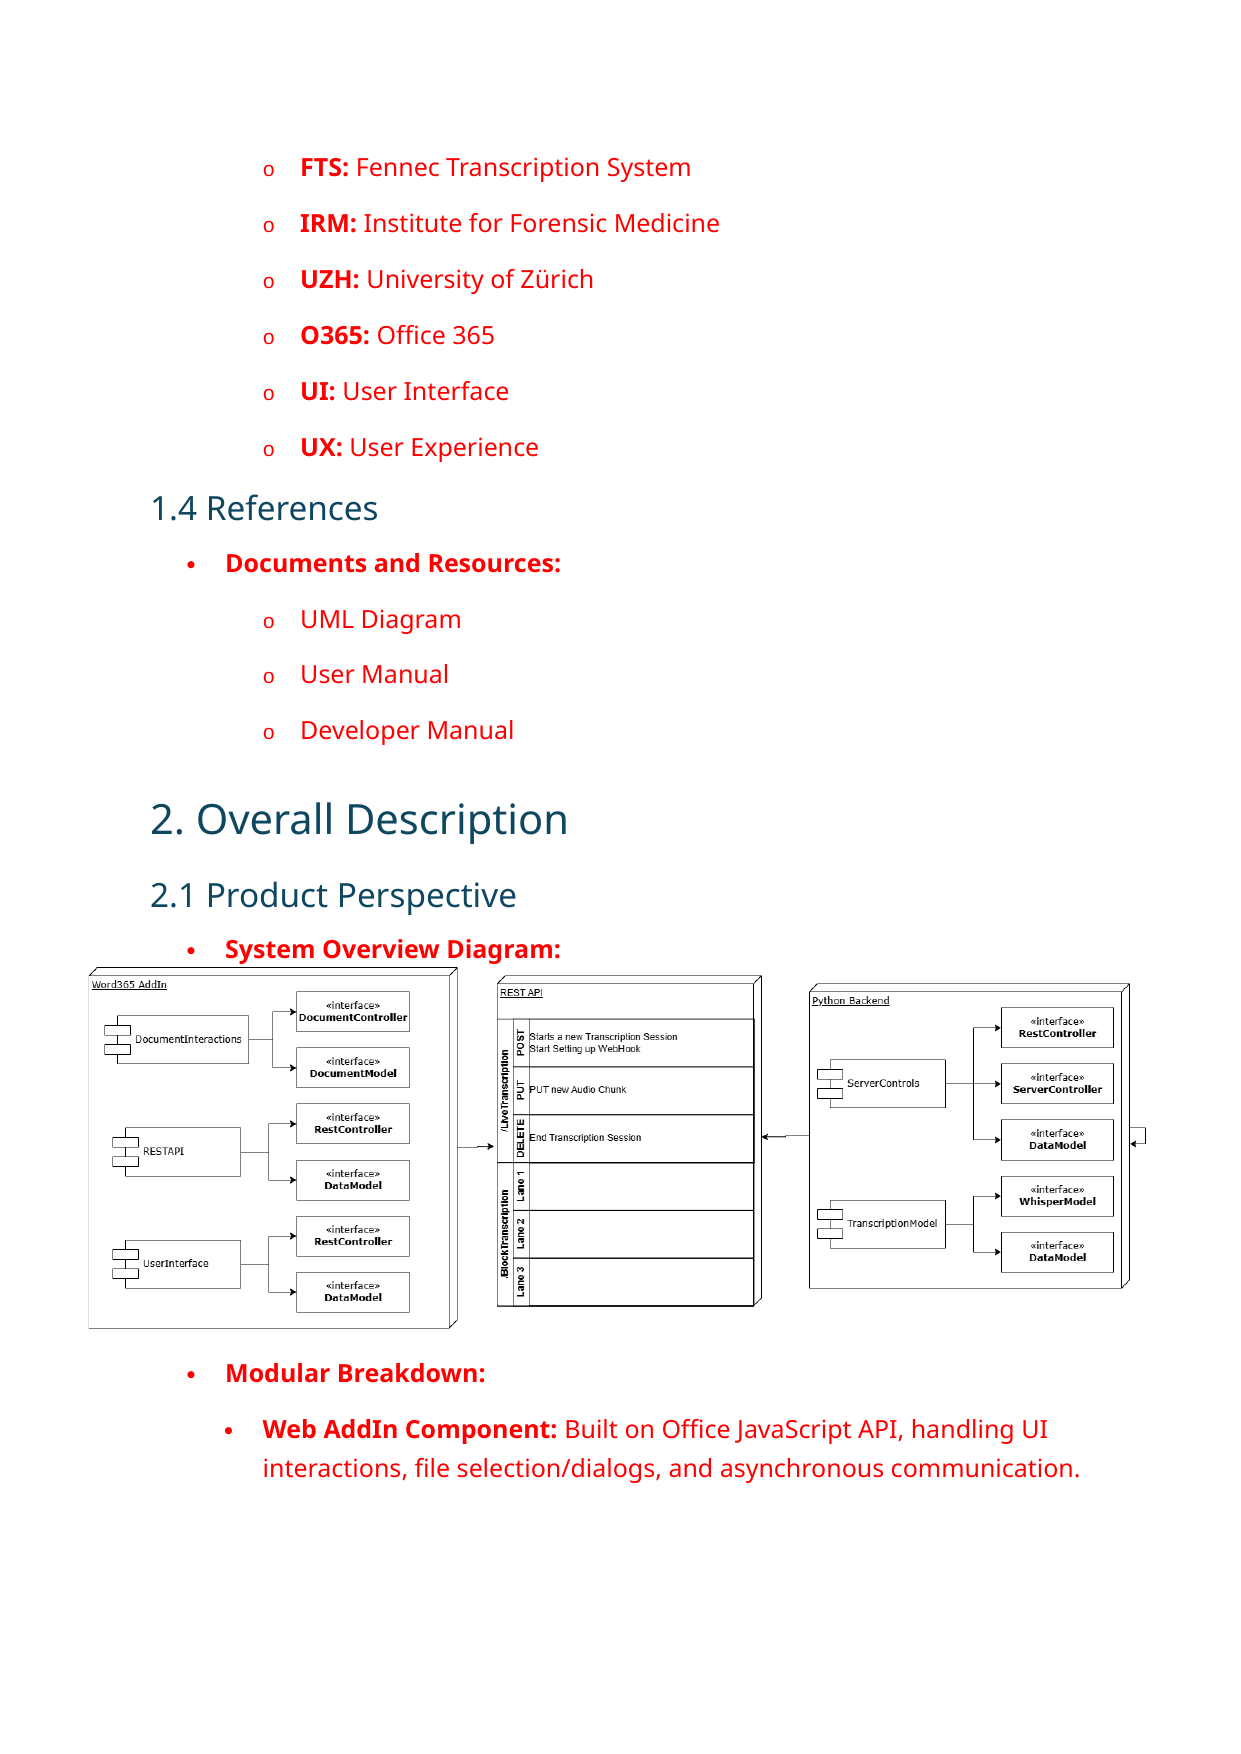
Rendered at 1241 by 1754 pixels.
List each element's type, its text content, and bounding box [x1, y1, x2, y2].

list IRM: Institute for Forensic Medicine [262, 206, 1090, 240]
list UI: User Interface [262, 373, 1090, 407]
list UX: User Experience [262, 429, 1090, 463]
subtitle 2. Overall Description [150, 790, 1090, 846]
subtitle 1.4 References [150, 485, 1090, 530]
subtitle 2.1 Product Perspective [150, 872, 1090, 917]
list System Overview Diagram: [187, 932, 1090, 966]
list FTS: Fennec Transcription System [262, 150, 1090, 184]
list Web AddIn Component: Built on Office JavaScript API, handling UI interactions, file selection/dialogs, and asynchronous communication. [225, 1411, 1090, 1484]
list UZH: University of Zürich [262, 262, 1090, 296]
list Developer Manual [262, 713, 1090, 747]
picture [88, 967, 1152, 1329]
list UML Diagram [262, 601, 1090, 635]
list Modular Breakdown: [187, 1329, 1090, 1389]
list O365: Office 365 [262, 317, 1090, 352]
list Documents and Resources: [187, 546, 1090, 579]
list User Manual [262, 657, 1090, 691]
